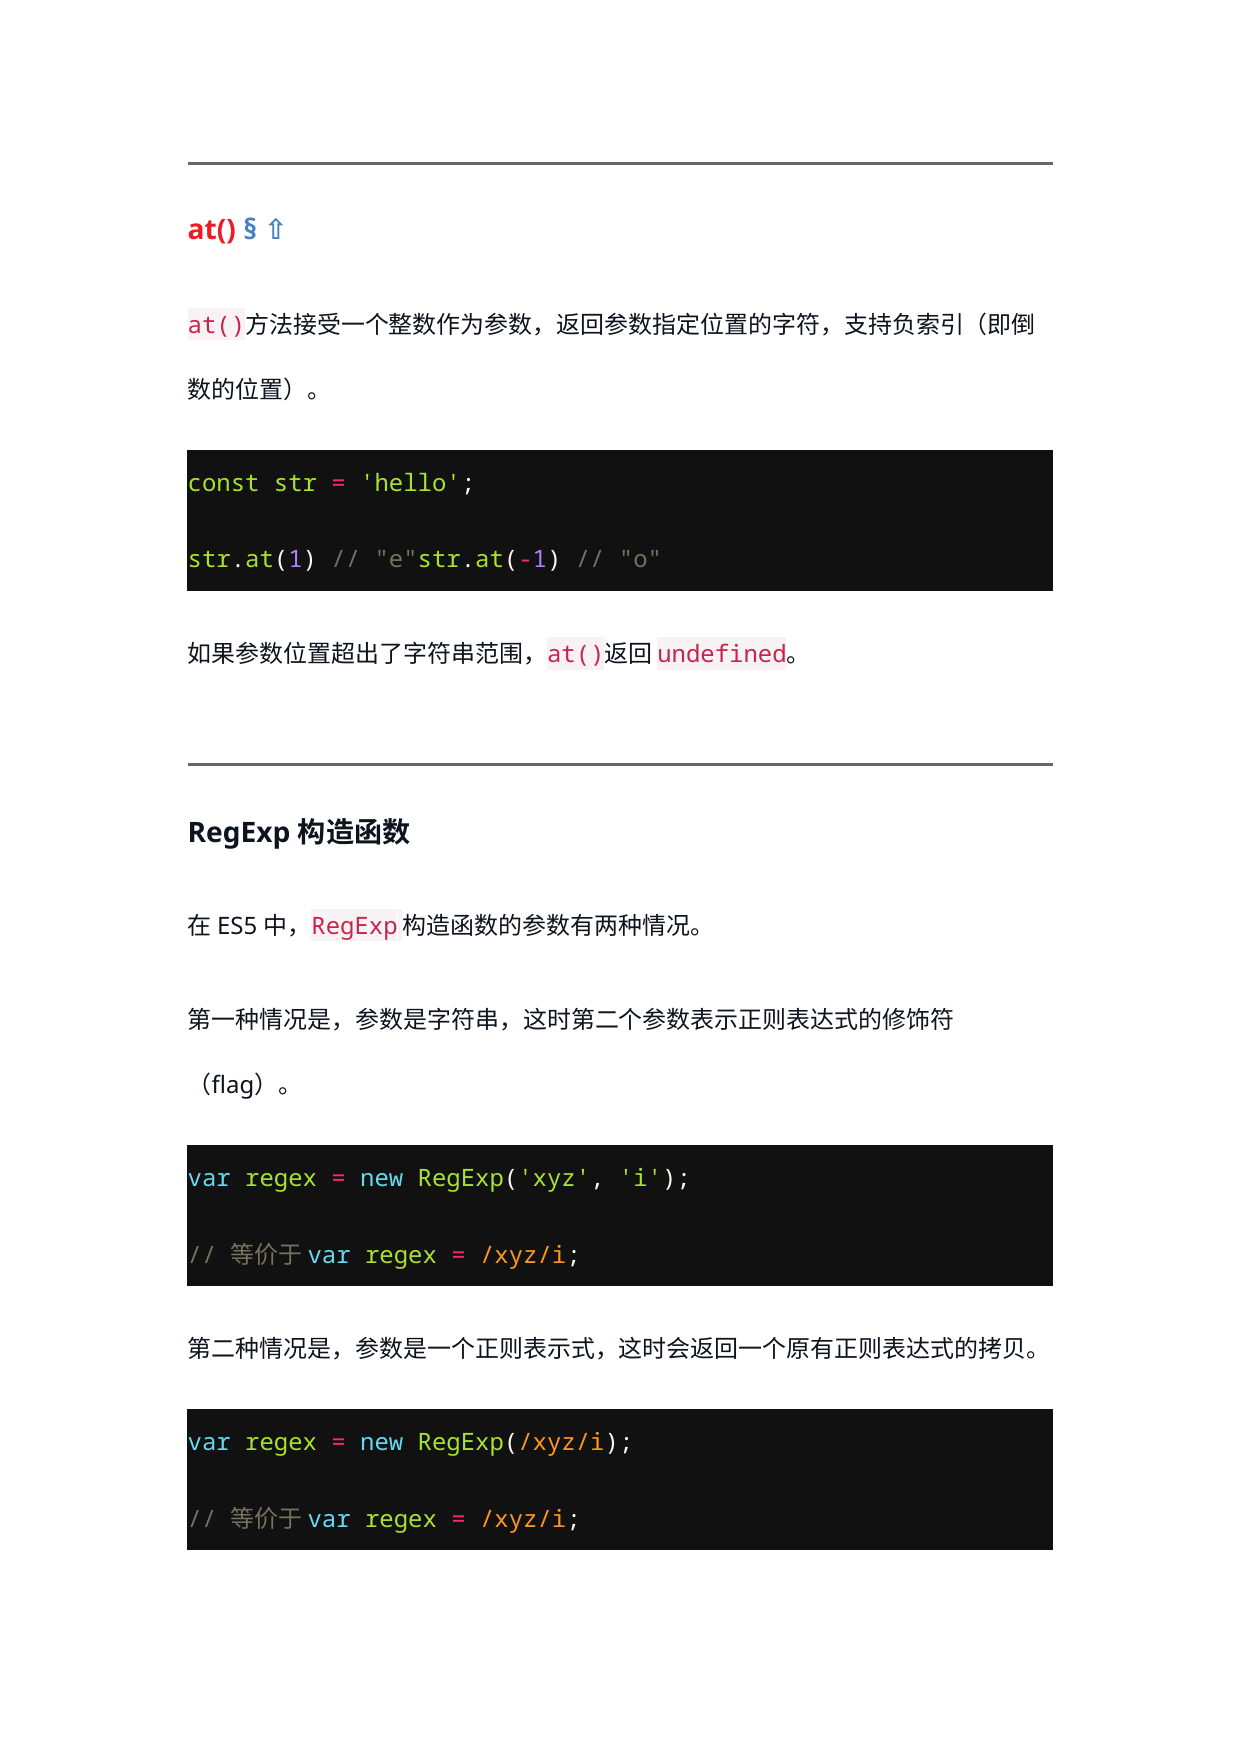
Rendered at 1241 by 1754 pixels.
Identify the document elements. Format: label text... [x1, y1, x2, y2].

text str.at(1) // "e"str.at(-1) // "o" [187, 526, 1053, 591]
text 如果参数位置超出了字符串范围，at()返回undefined。 [187, 620, 1053, 685]
text // 等价于var regex = /xyz/i; [187, 1485, 1053, 1550]
subtitle at() § ⇧ [187, 163, 1053, 261]
text 第一种情况是，参数是字符串，这时第二个参数表示正则表达式的修饰符（flag）。 [187, 986, 1053, 1116]
text 在 ES5 中，RegExp构造函数的参数有两种情况。 [187, 891, 1053, 956]
text const str = 'hello'; [187, 450, 1053, 515]
text // 等价于var regex = /xyz/i; [187, 1221, 1053, 1286]
text at()方法接受一个整数作为参数，返回参数指定位置的字符，支持负索引（即倒数的位置）。 [187, 291, 1053, 421]
subtitle RegExp 构造函数 [187, 764, 1053, 862]
text 第二种情况是，参数是一个正则表示式，这时会返回一个原有正则表达式的拷贝。 [187, 1315, 1053, 1380]
text var regex = new RegExp('xyz', 'i'); [187, 1145, 1053, 1210]
text var regex = new RegExp(/xyz/i); [187, 1409, 1053, 1474]
